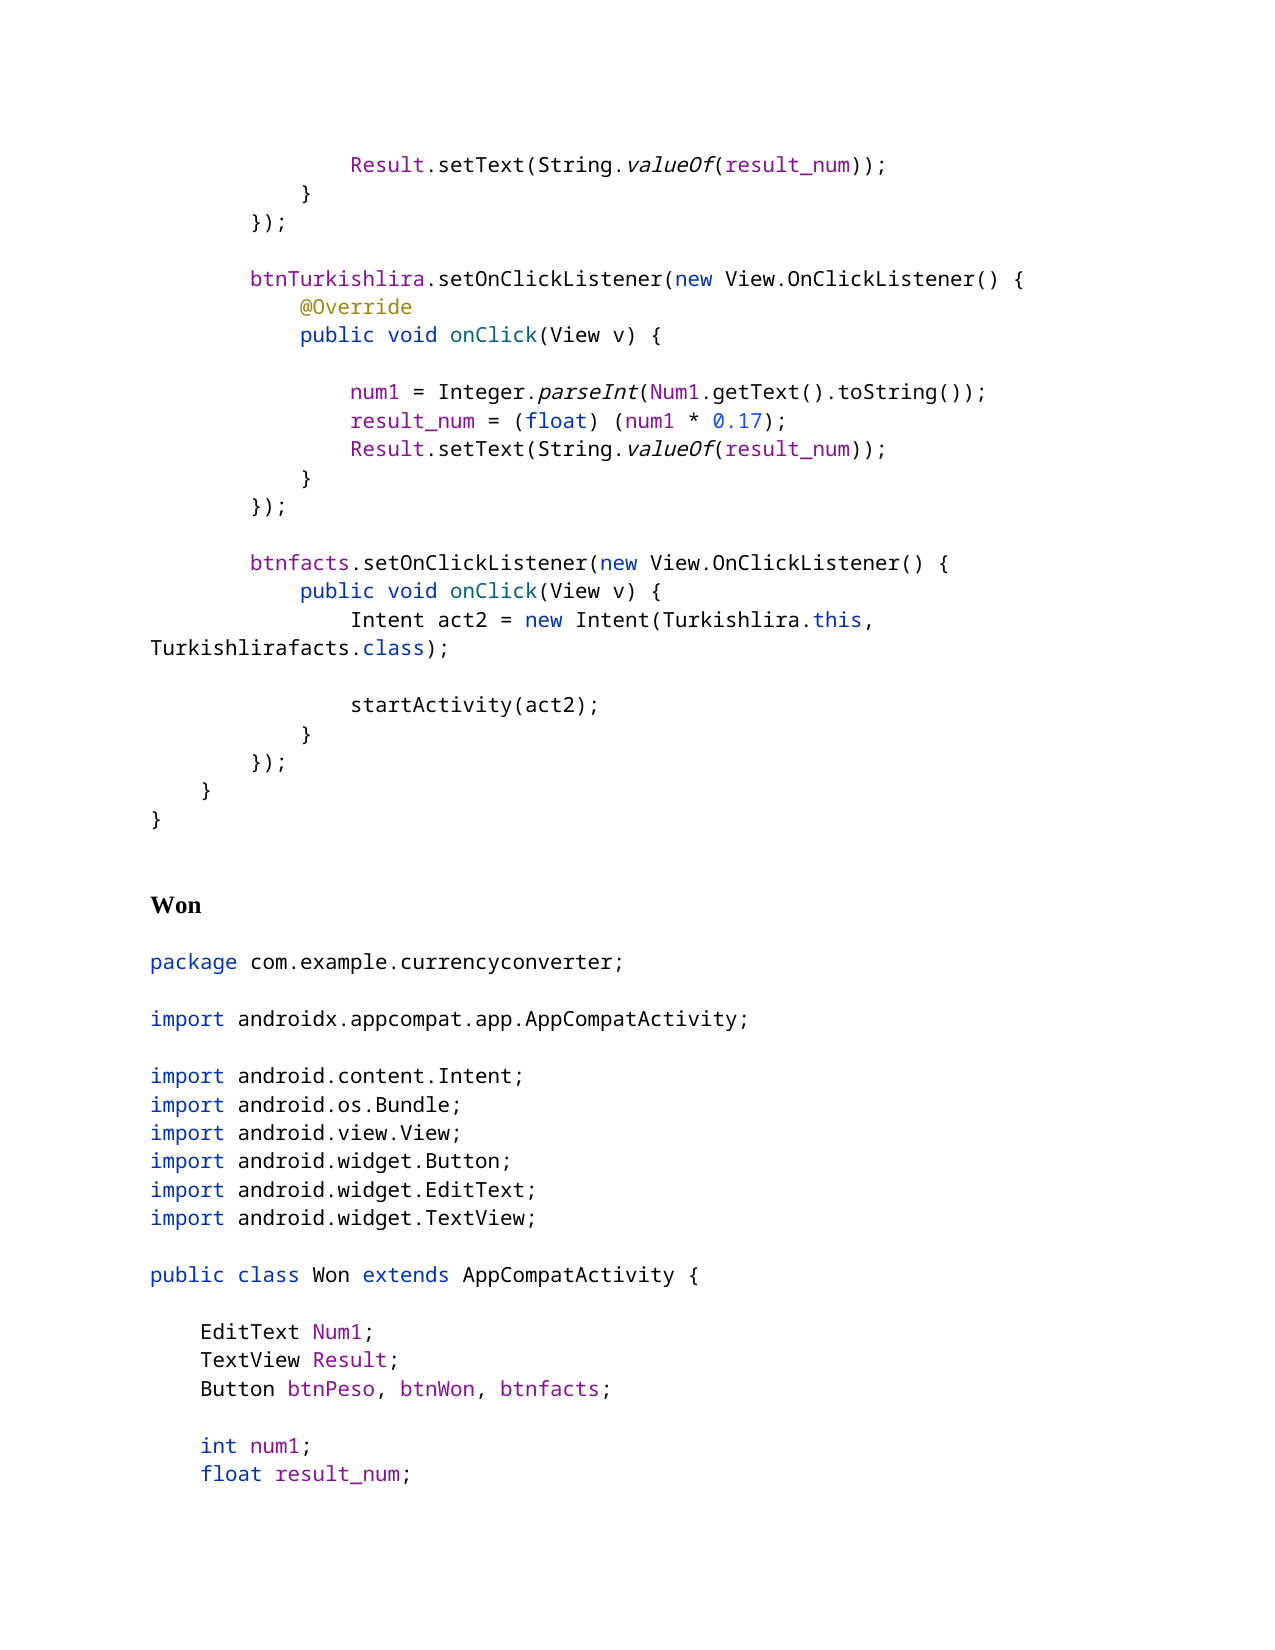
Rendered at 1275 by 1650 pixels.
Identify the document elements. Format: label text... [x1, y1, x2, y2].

text Won [150, 890, 1125, 919]
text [150, 150, 1125, 832]
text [150, 947, 1125, 1488]
